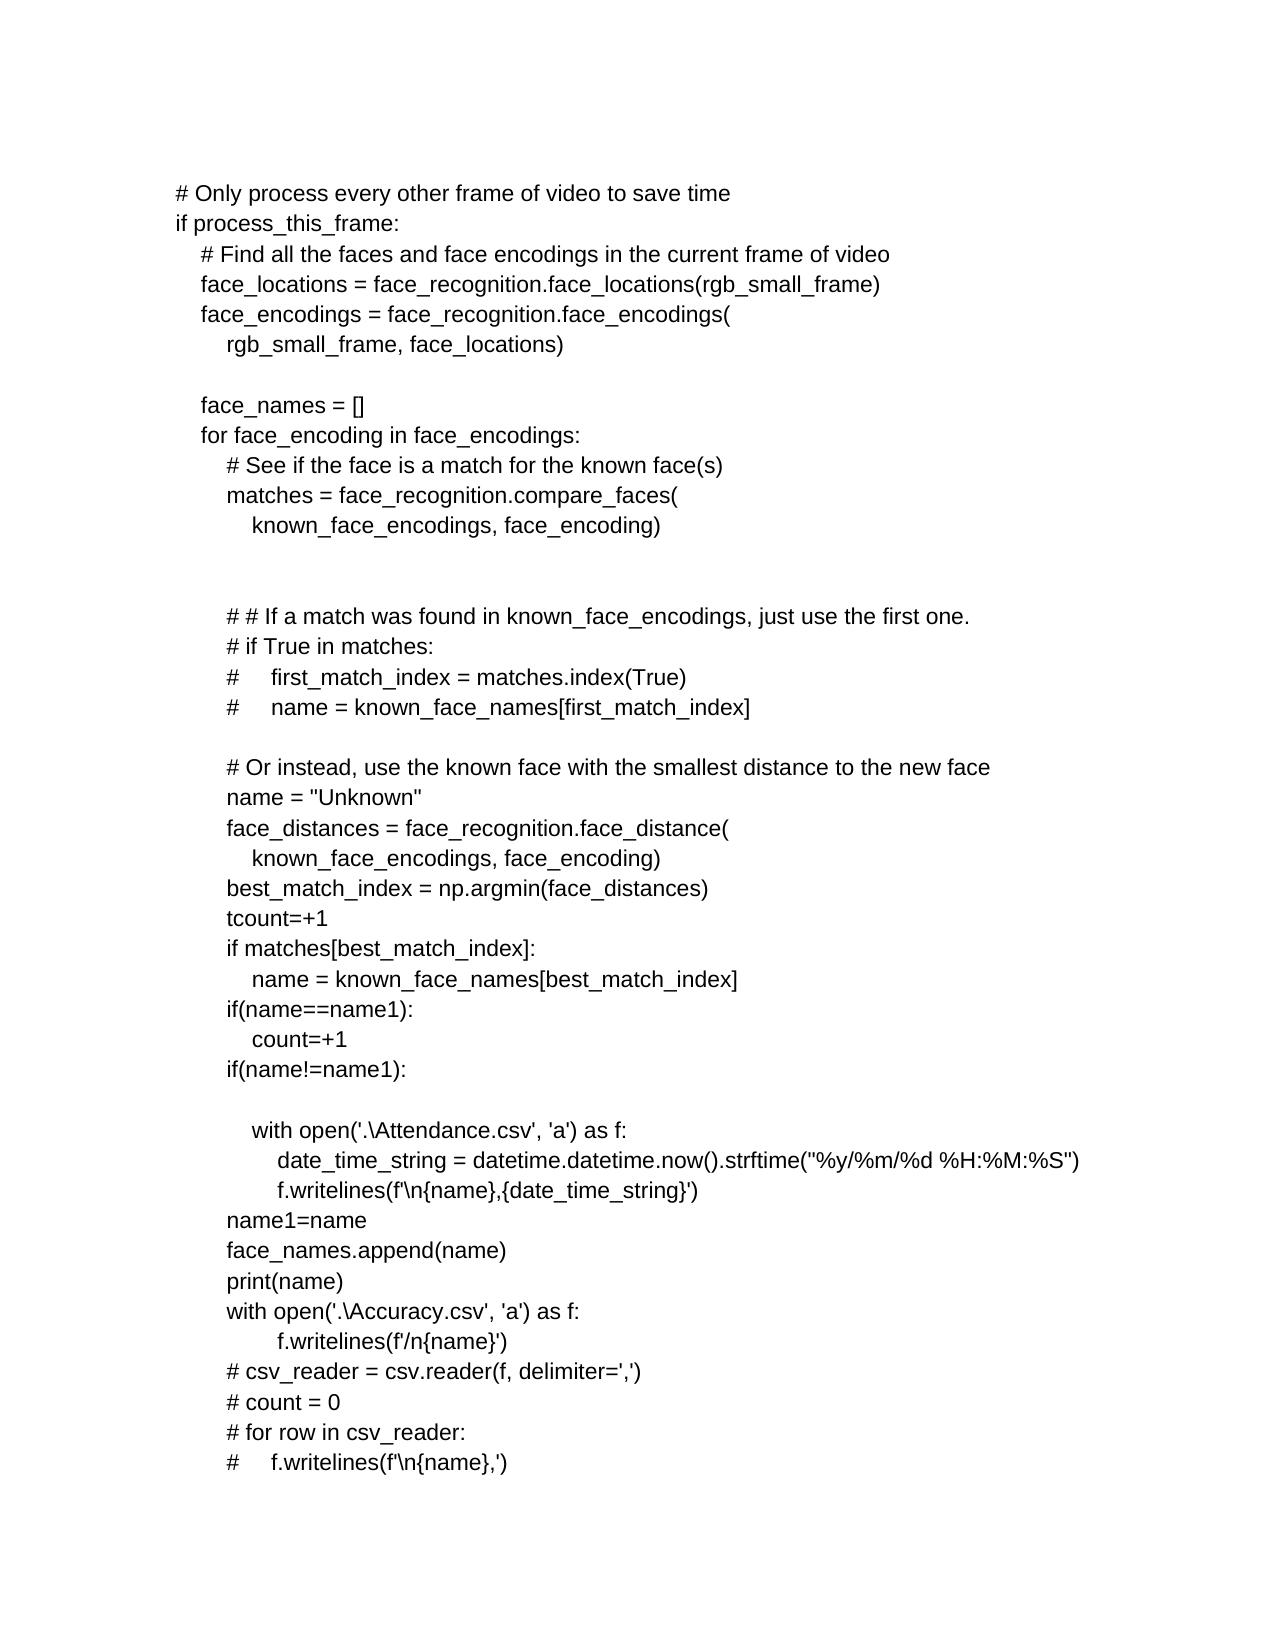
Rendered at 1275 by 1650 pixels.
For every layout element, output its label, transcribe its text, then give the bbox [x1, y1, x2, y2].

text print(name) [150, 1268, 1125, 1294]
text f.writelines(f'\n{name},{date_time_string}') [150, 1177, 1125, 1203]
text # See if the face is a match for the known face(s) [150, 452, 1125, 478]
text date_time_string = datetime.datetime.now().strftime("%y/%m/%d %H:%M:%S") [150, 1147, 1125, 1173]
text face_names.append(name) [150, 1237, 1125, 1264]
text # Only process every other frame of video to save time [150, 180, 1125, 207]
text name = "Unknown" [150, 784, 1125, 811]
text # first_match_index = matches.index(True) [150, 663, 1125, 690]
text # # If a match was found in known_face_encodings, just use the first one. [150, 603, 1125, 629]
text if(name!=name1): [150, 1056, 1125, 1083]
text # count = 0 [150, 1388, 1125, 1415]
text face_distances = face_recognition.face_distance( [150, 814, 1125, 841]
text known_face_encodings, face_encoding) [150, 512, 1125, 539]
text if(name==name1): [150, 996, 1125, 1022]
text name1=name [150, 1207, 1125, 1234]
text f.writelines(f'/n{name}') [150, 1328, 1125, 1354]
text # Or instead, use the known face with the smallest distance to the new face [150, 754, 1125, 781]
text rgb_small_frame, face_locations) [150, 331, 1125, 358]
text count=+1 [150, 1026, 1125, 1052]
text # name = known_face_names[first_match_index] [150, 694, 1125, 720]
text # csv_reader = csv.reader(f, delimiter=',') [150, 1358, 1125, 1385]
text name = known_face_names[best_match_index] [150, 966, 1125, 992]
text if process_this_frame: [150, 210, 1125, 237]
text with open('.\Attendance.csv', 'a') as f: [150, 1117, 1125, 1143]
text face_names = [] [150, 392, 1125, 418]
text # if True in matches: [150, 633, 1125, 660]
text for face_encoding in face_encodings: [150, 422, 1125, 448]
text face_encodings = face_recognition.face_encodings( [150, 301, 1125, 327]
text # for row in csv_reader: [150, 1419, 1125, 1445]
text # Find all the faces and face encodings in the current frame of video [150, 241, 1125, 267]
text face_locations = face_recognition.face_locations(rgb_small_frame) [150, 271, 1125, 297]
text known_face_encodings, face_encoding) [150, 845, 1125, 871]
text best_match_index = np.argmin(face_distances) [150, 875, 1125, 901]
text matches = face_recognition.compare_faces( [150, 482, 1125, 509]
text with open('.\Accuracy.csv', 'a') as f: [150, 1298, 1125, 1324]
text # f.writelines(f'\n{name},') [150, 1449, 1125, 1475]
text tcount=+1 [150, 905, 1125, 932]
text if matches[best_match_index]: [150, 935, 1125, 962]
